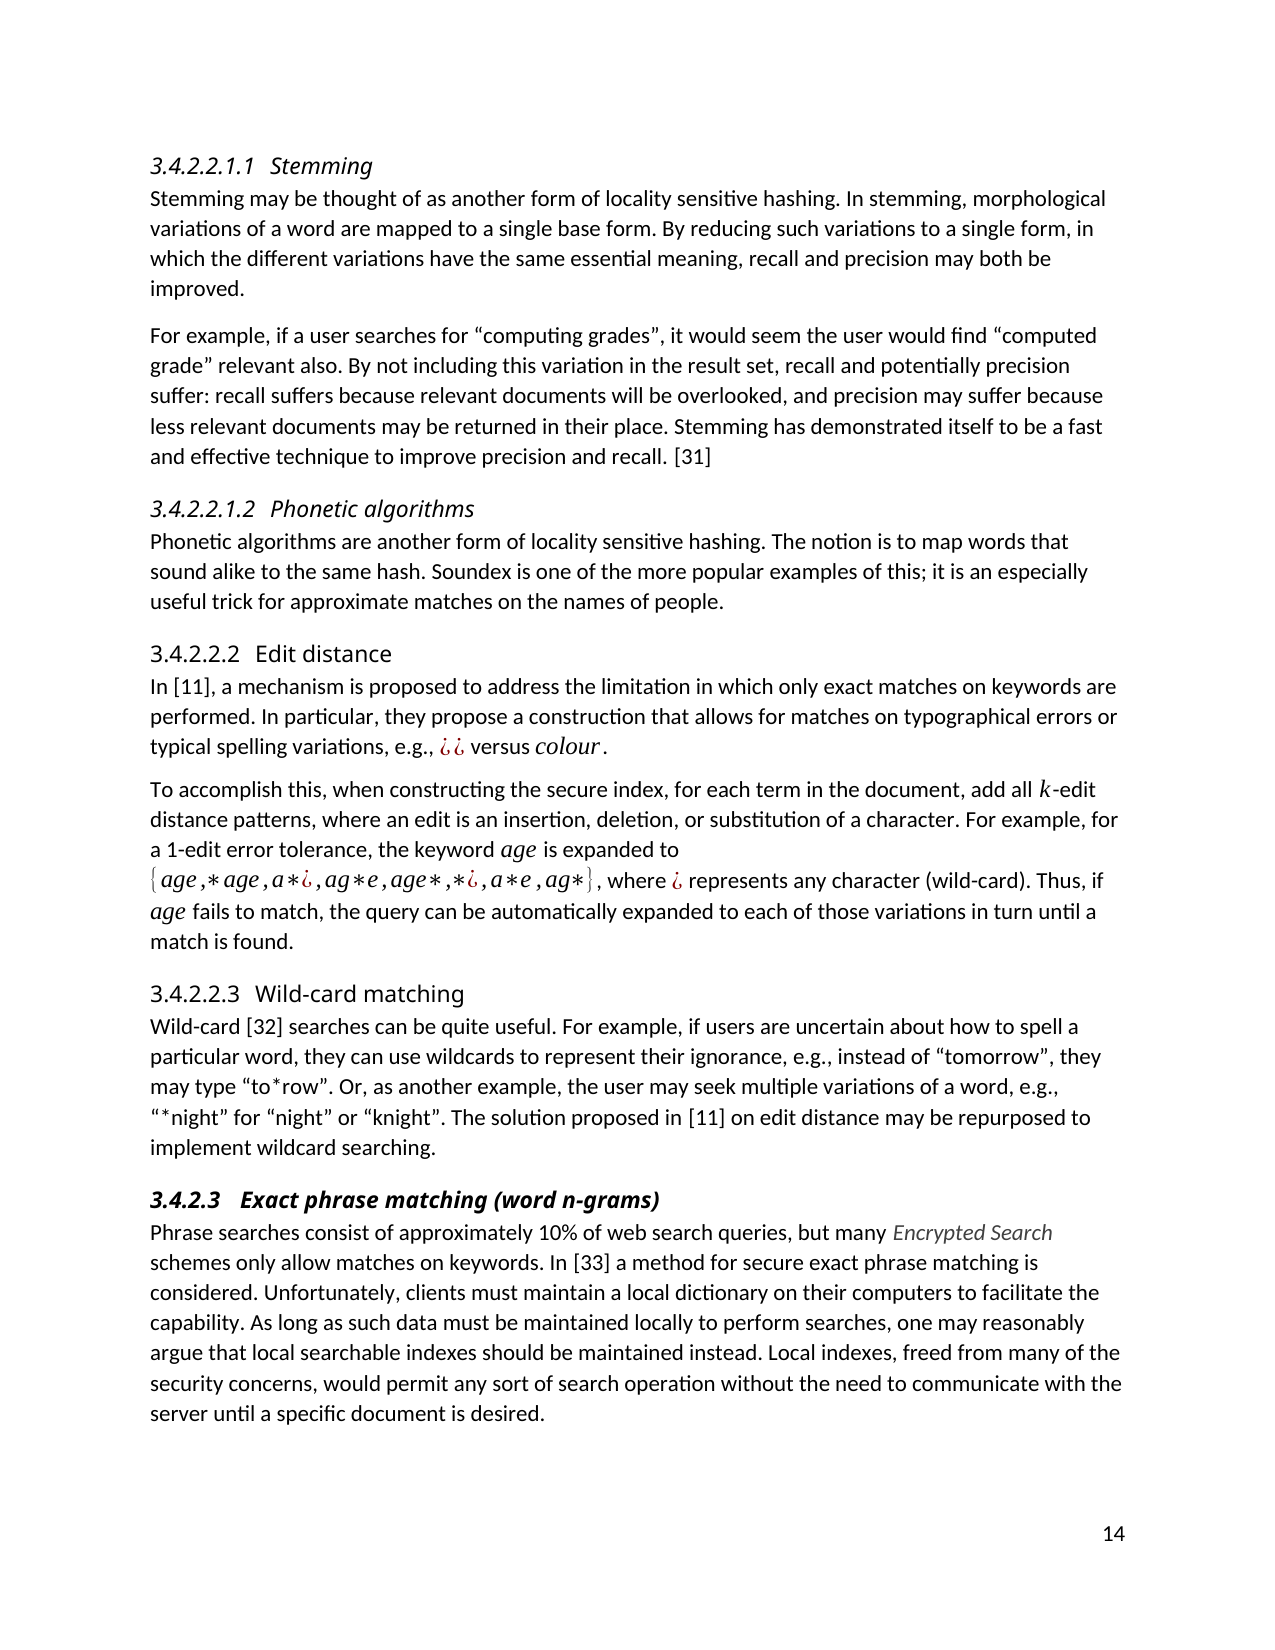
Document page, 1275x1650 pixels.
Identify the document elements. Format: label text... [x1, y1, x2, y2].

text Wild-card searches can be quite useful. For example, if users are uncertain about how to spell a particular word, they can use wildcards to represent their ignorance, e.g., instead of “tomorrow”, they may type “to*row”. Or, as another example, the user may seek multiple variations of a word, e.g., “*night” for “night” or “knight”. The solution proposed in on edit distance may be repurposed to implement wildcard searching. [150, 1012, 1125, 1161]
text Phonetic algorithms are another form of locality sensitive hashing. The notion is to map words that sound alike to the same hash. Soundex is one of the more popular examples of this; it is an especially useful trick for approximate matches on the names of people. [150, 527, 1125, 615]
subtitle Edit distance [150, 638, 1125, 669]
subtitle Phonetic algorithms [150, 493, 1125, 524]
subtitle Wild-card matching [150, 978, 1125, 1009]
subtitle Stemming [150, 150, 1125, 181]
subtitle Exact phrase matching (word n-grams) [150, 1184, 1125, 1215]
text For example, if a user searches for “computing grades”, it would seem the user would find “computed grade” relevant also. By not including this variation in the result set, recall and potentially precision suffer: recall suffers because relevant documents will be overlooked, and precision may suffer because less relevant documents may be returned in their place. Stemming has demonstrated itself to be a fast and effective technique to improve precision and recall. [150, 321, 1125, 470]
text In , a mechanism is proposed to address the limitation in which only exact matches on keywords are performed. In particular, they propose a construction that allows for matches on typographical errors or typical spelling variations, e.g., versus . [150, 672, 1125, 761]
text To accomplish this, when constructing the secure index, for each term in the document, add all -edit distance patterns, where an edit is an insertion, deletion, or substitution of a character. For example, for a 1-edit error tolerance, the keyword is expanded to , where represents any character (wild-card). Thus, if fails to match, the query can be automatically expanded to each of those variations in turn until a match is found. [150, 775, 1125, 955]
text Stemming may be thought of as another form of locality sensitive hashing. In stemming, morphological variations of a word are mapped to a single base form. By reducing such variations to a single form, in which the different variations have the same essential meaning, recall and precision may both be improved. [150, 184, 1125, 302]
text Phrase searches consist of approximately 10% of web search queries, but many Encrypted Search schemes only allow matches on keywords. In a method for secure exact phrase matching is considered. Unfortunately, clients must maintain a local dictionary on their computers to facilitate the capability. As long as such data must be maintained locally to perform searches, one may reasonably argue that local searchable indexes should be maintained instead. Local indexes, freed from many of the security concerns, would permit any sort of search operation without the need to communicate with the server until a specific document is desired. [150, 1218, 1125, 1427]
